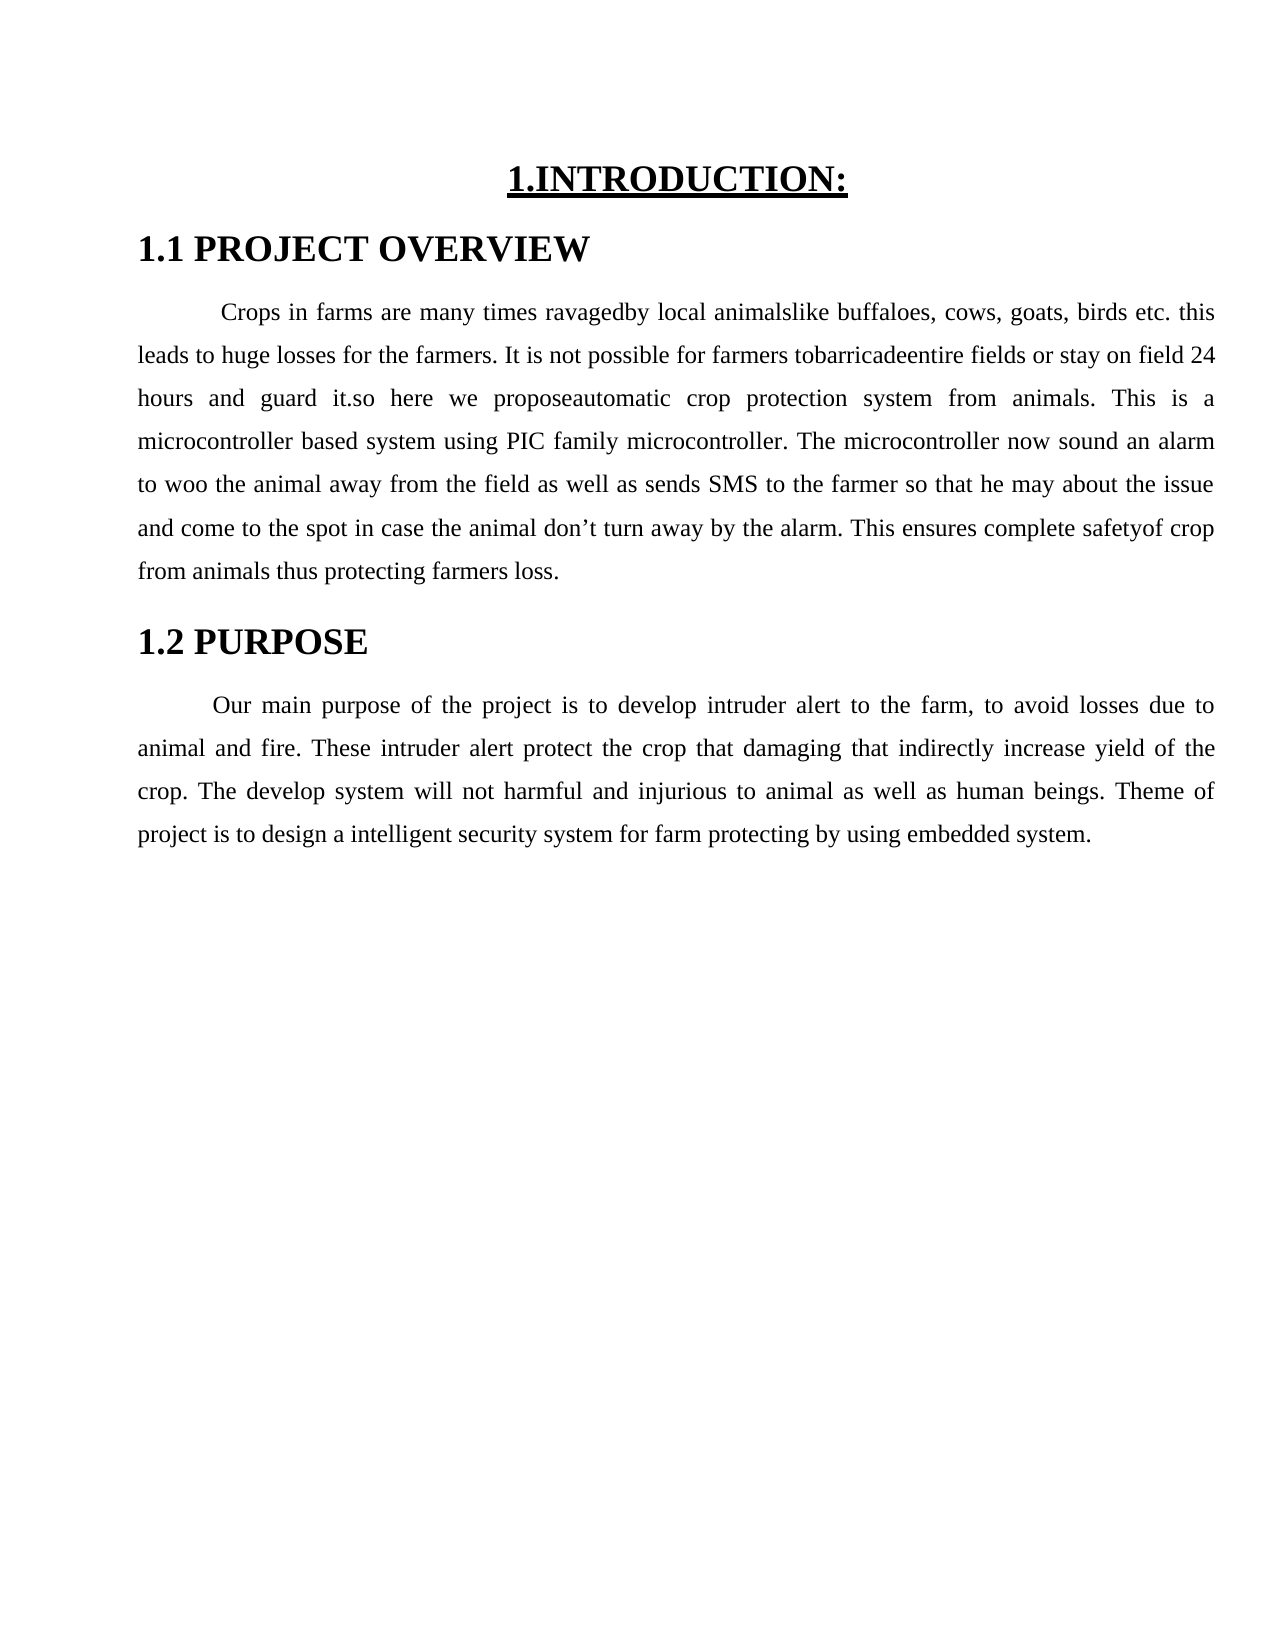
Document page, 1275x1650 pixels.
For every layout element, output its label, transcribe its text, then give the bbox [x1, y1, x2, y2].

text 1.1 PROJECT OVERVIEW [137, 227, 1217, 270]
text Our main purpose of the project is to develop intruder alert to the farm, to avoid losses due to animal and fire. These intruder alert protect the crop that damaging that indirectly increase yield of the crop. The develop system will not harmful and injurious to animal as well as human beings. Theme of project is to design a intelligent security system for farm protecting by using embedded system. [137, 690, 1217, 848]
text 1.2 PURPOSE [137, 620, 1217, 663]
text 1.INTRODUCTION: [137, 156, 1217, 199]
text Crops in farms are many times ravagedby local animalslike buffaloes, cows, goats, birds etc. this leads to huge losses for the farmers. It is not possible for farmers tobarricadeentire fields or stay on field 24 hours and guard it.so here we proposeautomatic crop protection system from animals. This is a microcontroller based system using PIC family microcontroller. The microcontroller now sound an alarm to woo the animal away from the field as well as sends SMS to the farmer so that he may about the issue and come to the spot in case the animal don’t turn away by the alarm. This ensures complete safetyof crop from animals thus protecting farmers loss. [137, 297, 1217, 584]
